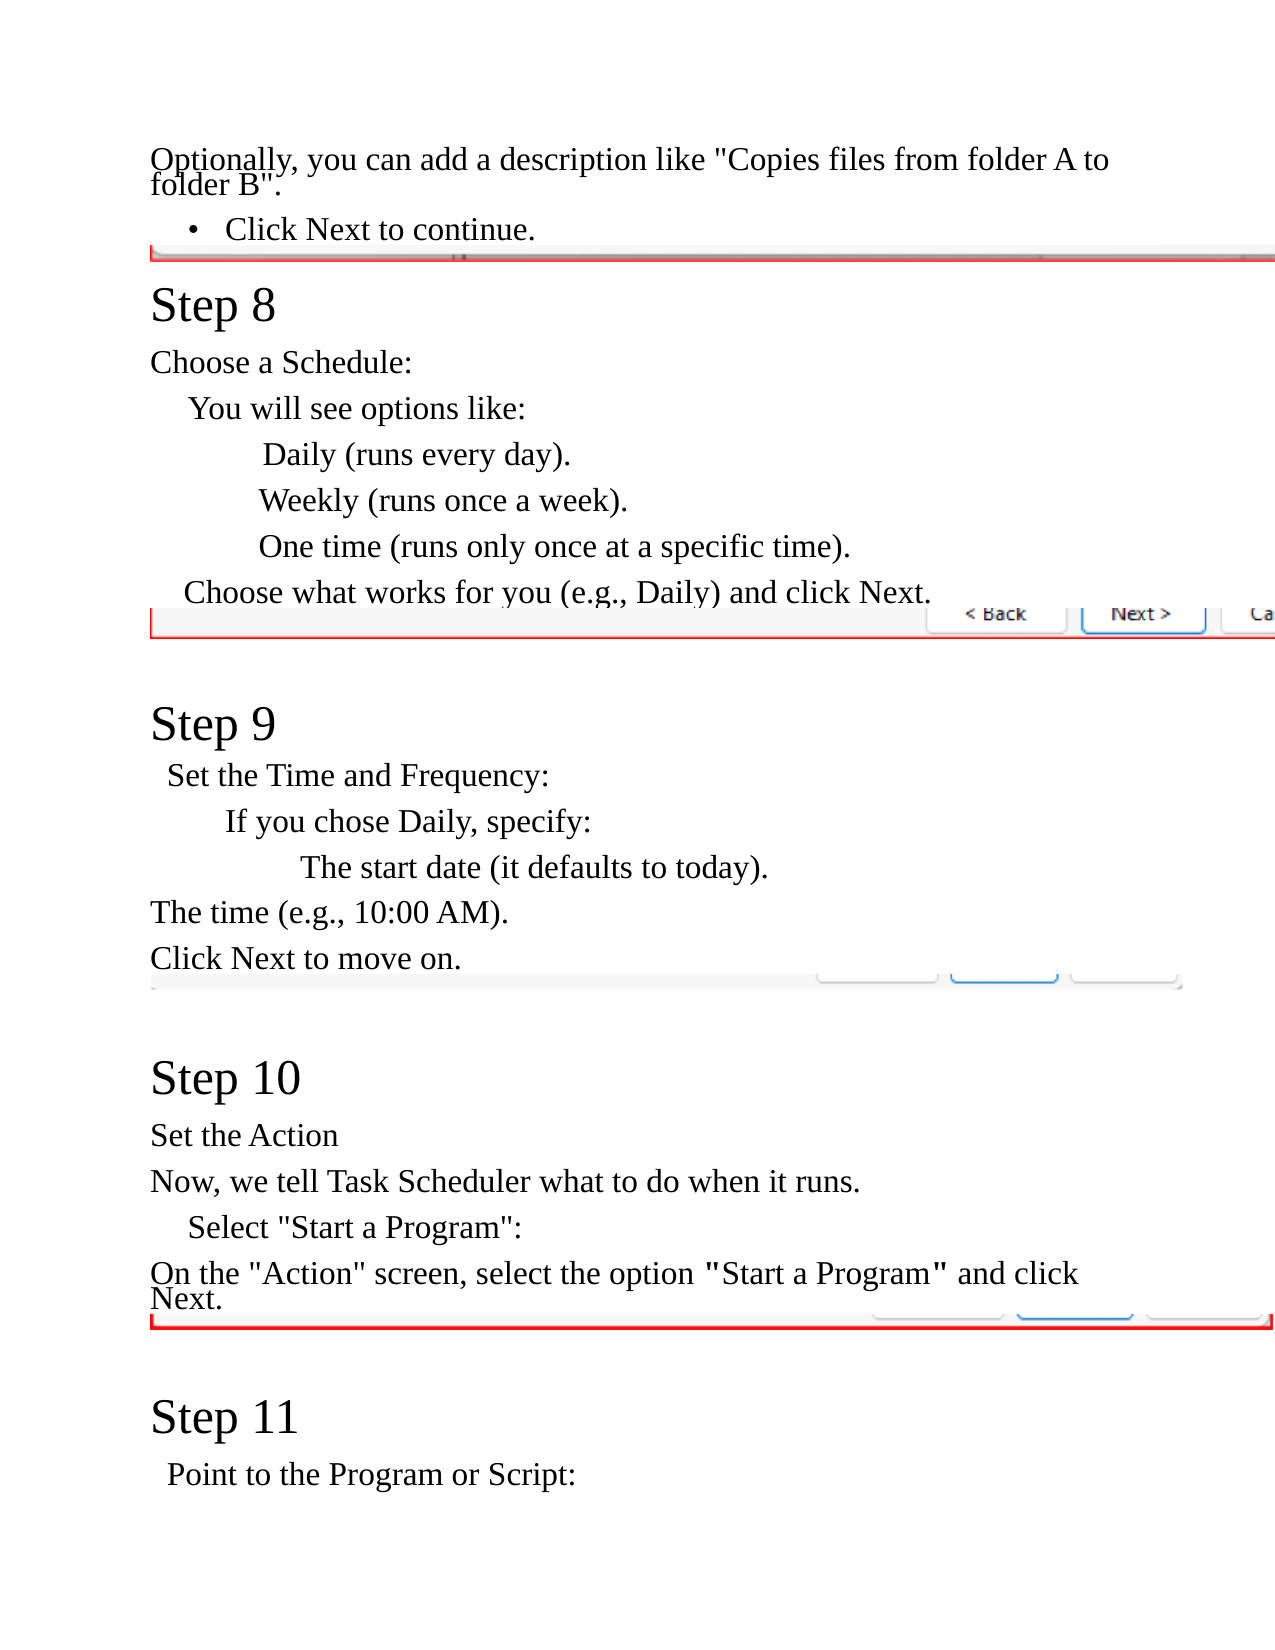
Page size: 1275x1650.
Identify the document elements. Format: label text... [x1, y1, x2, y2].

text Choose what works for you (e.g., Daily) and click Next. [150, 583, 566, 608]
text Daily (runs every day). [556, 446, 1125, 471]
text Step 8 [150, 300, 217, 327]
text The time (e.g., 10:00 AM). [493, 904, 1125, 929]
text Step 9 [221, 721, 1125, 746]
text Optionally, you can add a description like "Copies files from folder A to folder B". [150, 150, 1125, 200]
text The start date (it defaults to today). [754, 858, 1125, 883]
list Click Next to continue. [187, 221, 1125, 245]
text Weekly (runs once a week). [372, 491, 615, 516]
text Select "Start a Program": [187, 1218, 1125, 1243]
text The start date (it defaults to today). [494, 858, 755, 883]
text Daily (runs every day). [262, 446, 351, 471]
text Step 8 [221, 300, 1125, 327]
text Weekly (runs once a week). [614, 491, 1125, 516]
text Choose what works for you (e.g., Daily) and click Next. [565, 583, 715, 608]
text Choose a Schedule: [150, 354, 1125, 379]
text One time (runs only once at a specific time). [394, 537, 837, 562]
text Step 11 [150, 1412, 217, 1439]
text Set the Time and Frequency: [150, 766, 1125, 791]
text The time (e.g., 10:00 AM). [150, 904, 284, 929]
text One time (runs only once at a specific time). [836, 537, 1125, 562]
text Step 9 [150, 721, 217, 746]
text Point to the Program or Script: [150, 1466, 1125, 1491]
text Set the Action [150, 1127, 1125, 1152]
text The time (e.g., 10:00 AM). [282, 904, 495, 929]
text Choose what works for you (e.g., Daily) and click Next. [714, 583, 1125, 608]
text If you chose Daily, specify: [225, 812, 1125, 837]
text Weekly (runs once a week). [150, 491, 373, 516]
text You will see options like: [187, 400, 1125, 425]
text The start date (it defaults to today). [300, 858, 495, 883]
text Step 10 [150, 1072, 217, 1099]
text Now, we tell Task Scheduler what to do when it runs. [150, 1172, 1125, 1197]
text On the "Action" screen, select the option "Start a Program" and click Next. [150, 1264, 1125, 1314]
text Step 10 [221, 1072, 1125, 1099]
text Click Next to move on. [150, 950, 1125, 974]
text Step 11 [221, 1412, 1125, 1439]
text Daily (runs every day). [349, 446, 558, 471]
text One time (runs only once at a specific time). [150, 537, 395, 562]
